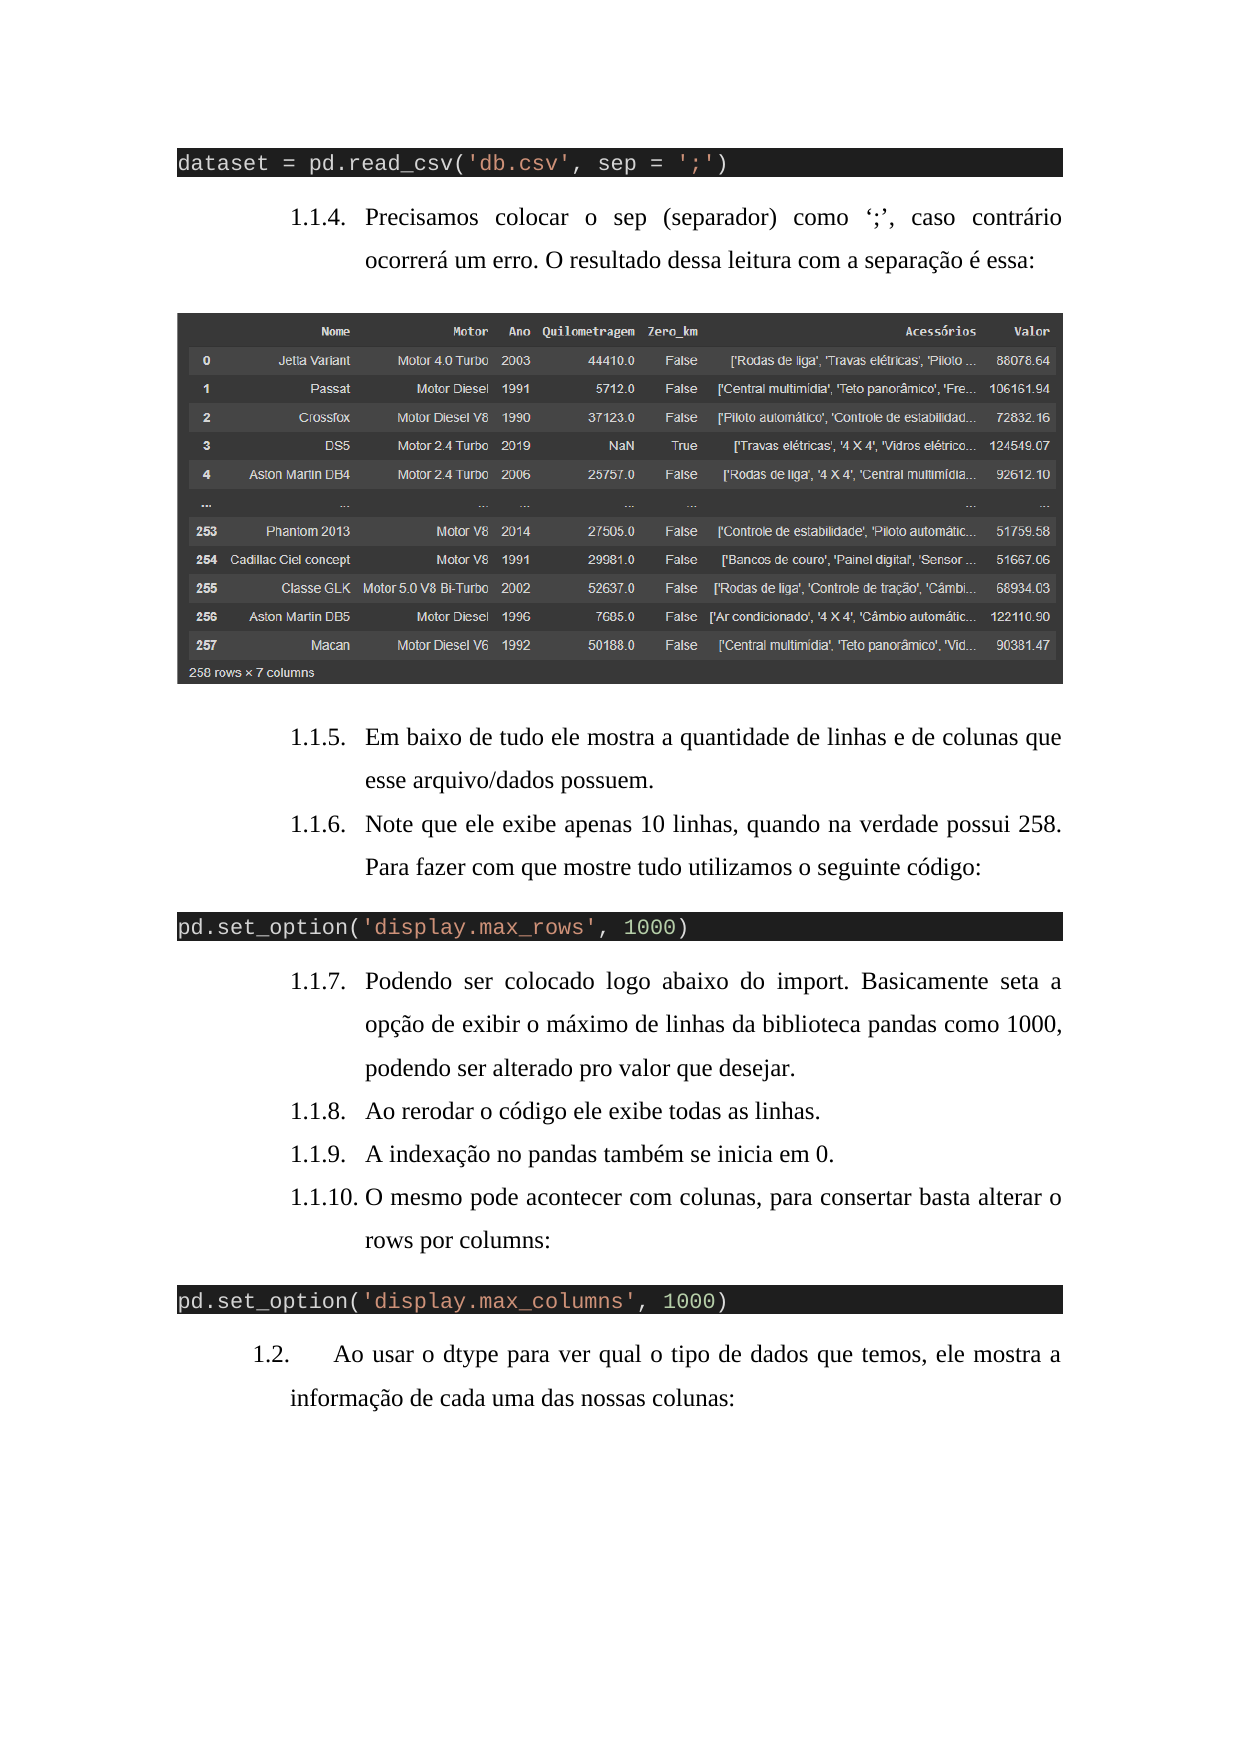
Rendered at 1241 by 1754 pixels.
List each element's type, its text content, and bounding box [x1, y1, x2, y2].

list A indexação no pandas também se inicia em 0. [290, 1139, 1063, 1168]
list Note que ele exibe apenas 10 linhas, quando na verdade possui 258. Para fazer com que mostre tudo utilizamos o seguinte código: [290, 809, 1063, 881]
text pd.set_option('display.max_columns', 1000) [177, 1285, 1063, 1314]
text dataset = pd.read_csv('db.csv', sep = ';') [177, 148, 1063, 177]
list O mesmo pode acontecer com colunas, para consertar basta alterar o rows por columns: [290, 1182, 1063, 1254]
list Podendo ser colocado logo abaixo do import. Basicamente seta a opção de exibir o máximo de linhas da biblioteca pandas como 1000, podendo ser alterado pro valor que desejar. [290, 966, 1063, 1081]
list Em baixo de tudo ele mostra a quantidade de linhas e de colunas que esse arquivo/dados possuem. [290, 722, 1063, 794]
picture [177, 313, 1063, 684]
list Ao rerodar o código ele exibe todas as linhas. [290, 1096, 1063, 1124]
list Ao usar o dtype para ver qual o tipo de dados que temos, ele mostra a informação de cada uma das nossas colunas: [252, 1339, 1063, 1411]
text pd.set_option('display.max_rows', 1000) [177, 912, 1063, 941]
list Precisamos colocar o sep (separador) como ‘;’, caso contrário ocorrerá um erro. O resultado dessa leitura com a separação é essa: [290, 202, 1063, 274]
